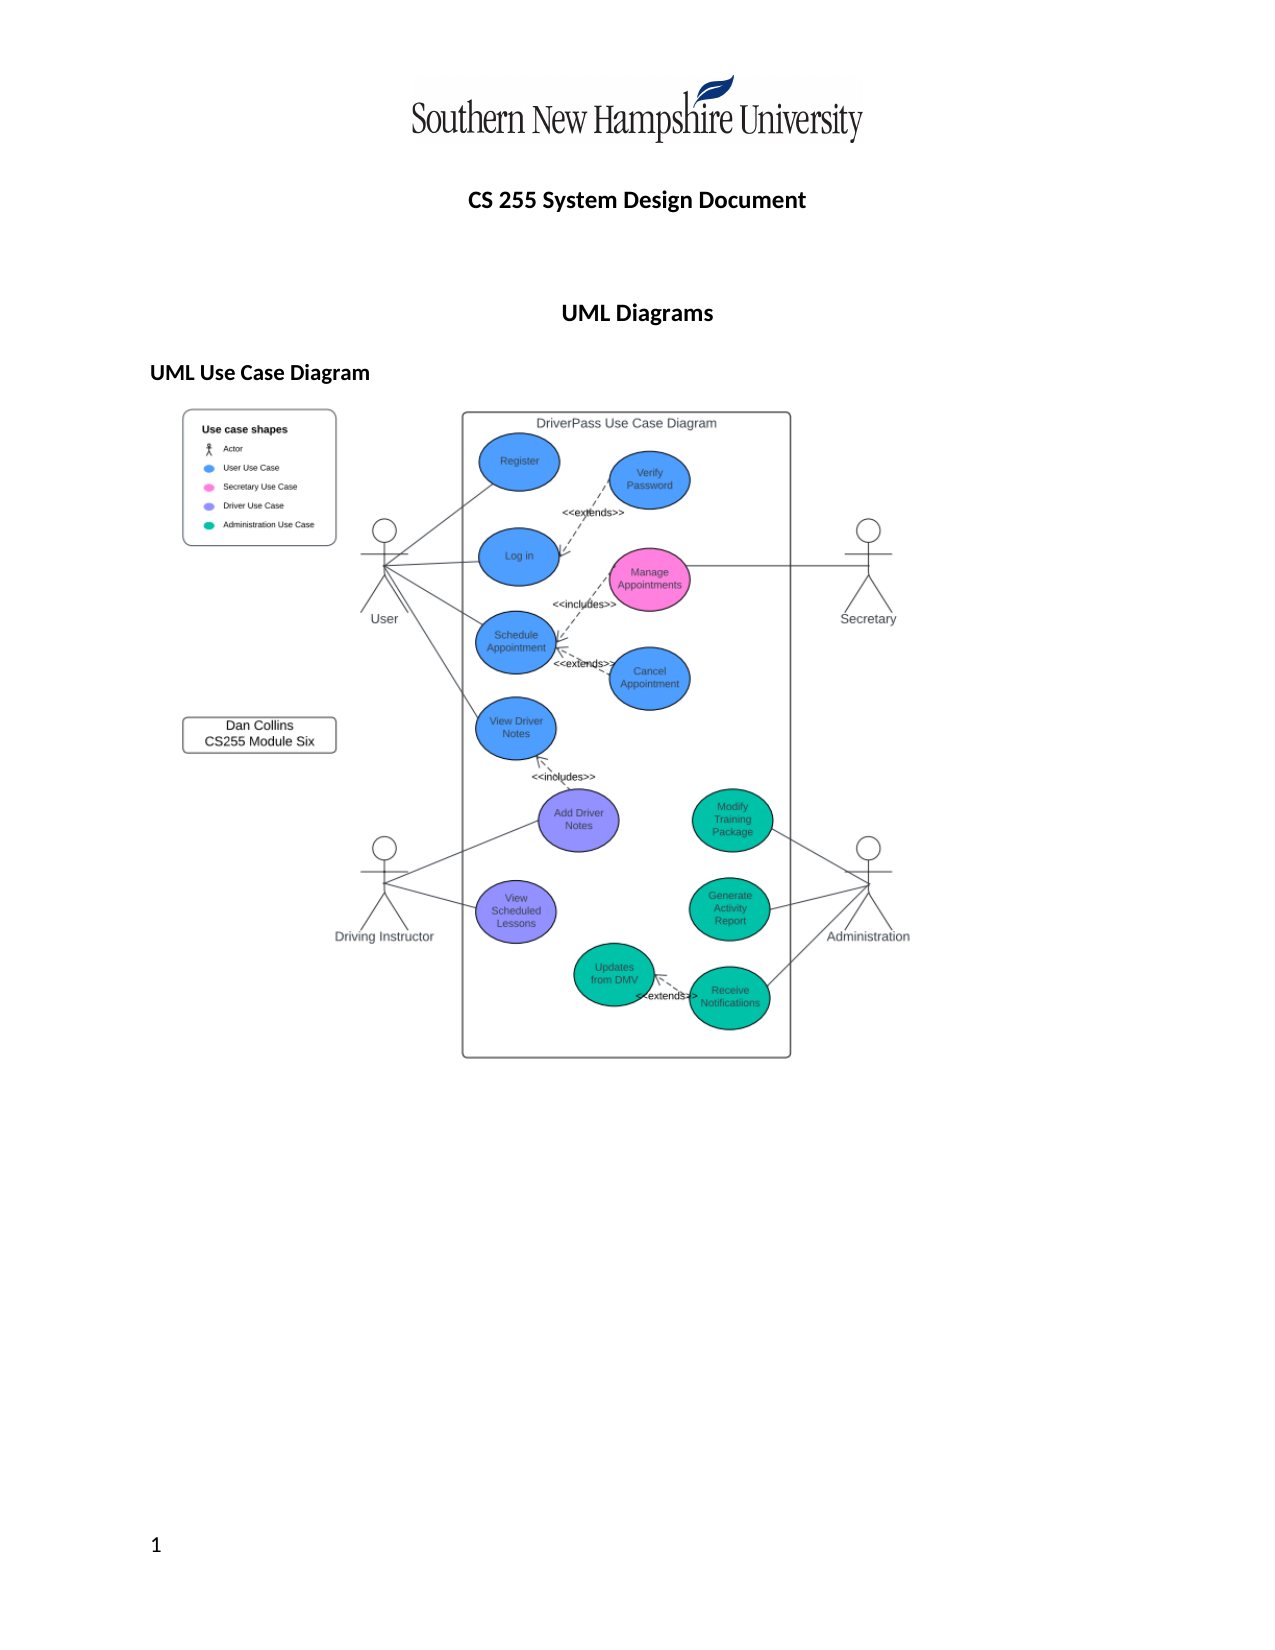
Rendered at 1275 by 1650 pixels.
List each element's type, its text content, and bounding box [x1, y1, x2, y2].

subtitle CS 255 System Design Document [150, 184, 1125, 214]
picture [150, 386, 929, 1092]
subtitle UML Diagrams [150, 298, 1125, 328]
picture [412, 75, 863, 143]
subtitle UML Use Case Diagram [150, 358, 1125, 386]
